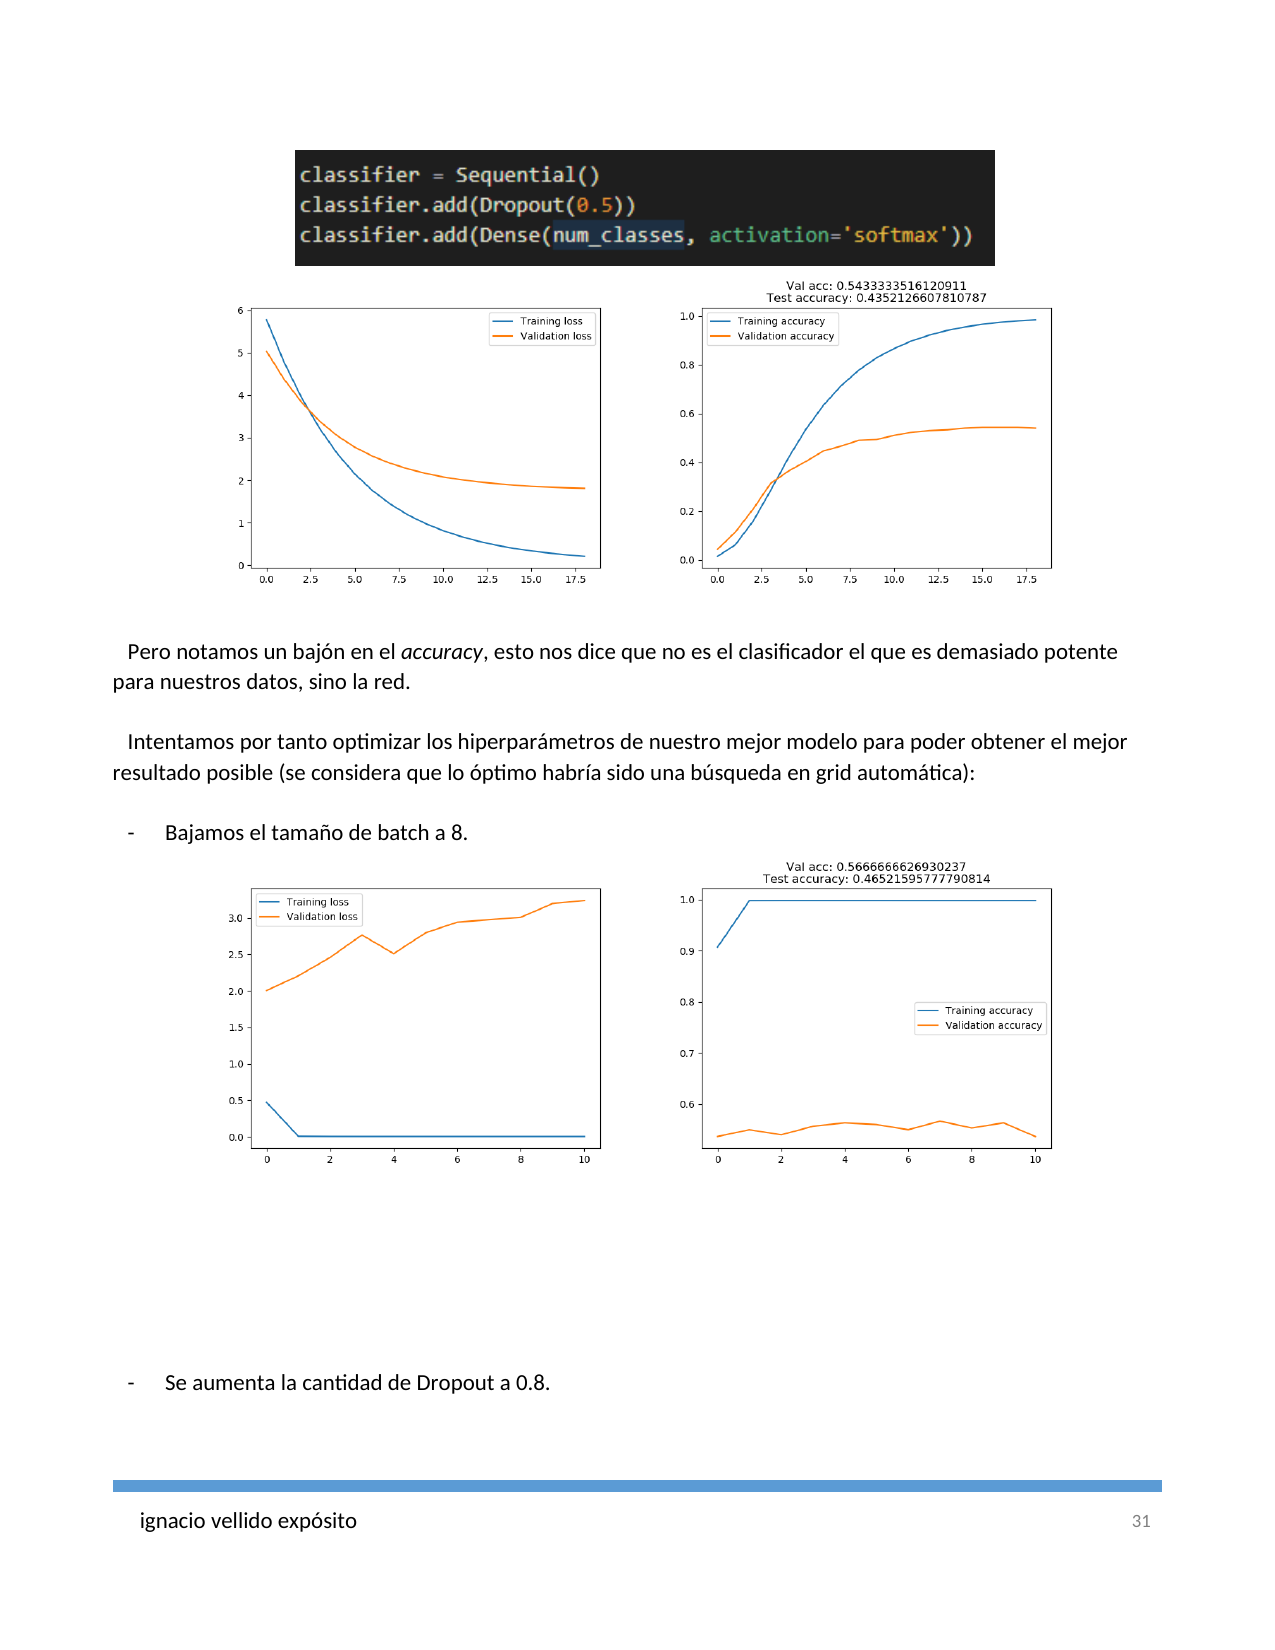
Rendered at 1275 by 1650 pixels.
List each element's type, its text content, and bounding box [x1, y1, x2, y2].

picture [194, 848, 1096, 1185]
list Se aumenta la cantidad de Dropout a 0.8. [127, 1368, 1162, 1396]
text Pero notamos un bajón en el accuracy, esto nos dice que no es el clasificador el que es demasiado potente para nuestros datos, sino la red. [112, 637, 1162, 695]
picture [295, 150, 995, 266]
list Bajamos el tamaño de batch a 8. [127, 818, 1162, 846]
text Intentamos por tanto optimizar los hiperparámetros de nuestro mejor modelo para poder obtener el mejor resultado posible (se considera que lo óptimo habría sido una búsqueda en grid automática): [112, 727, 1162, 786]
picture [194, 267, 1096, 605]
